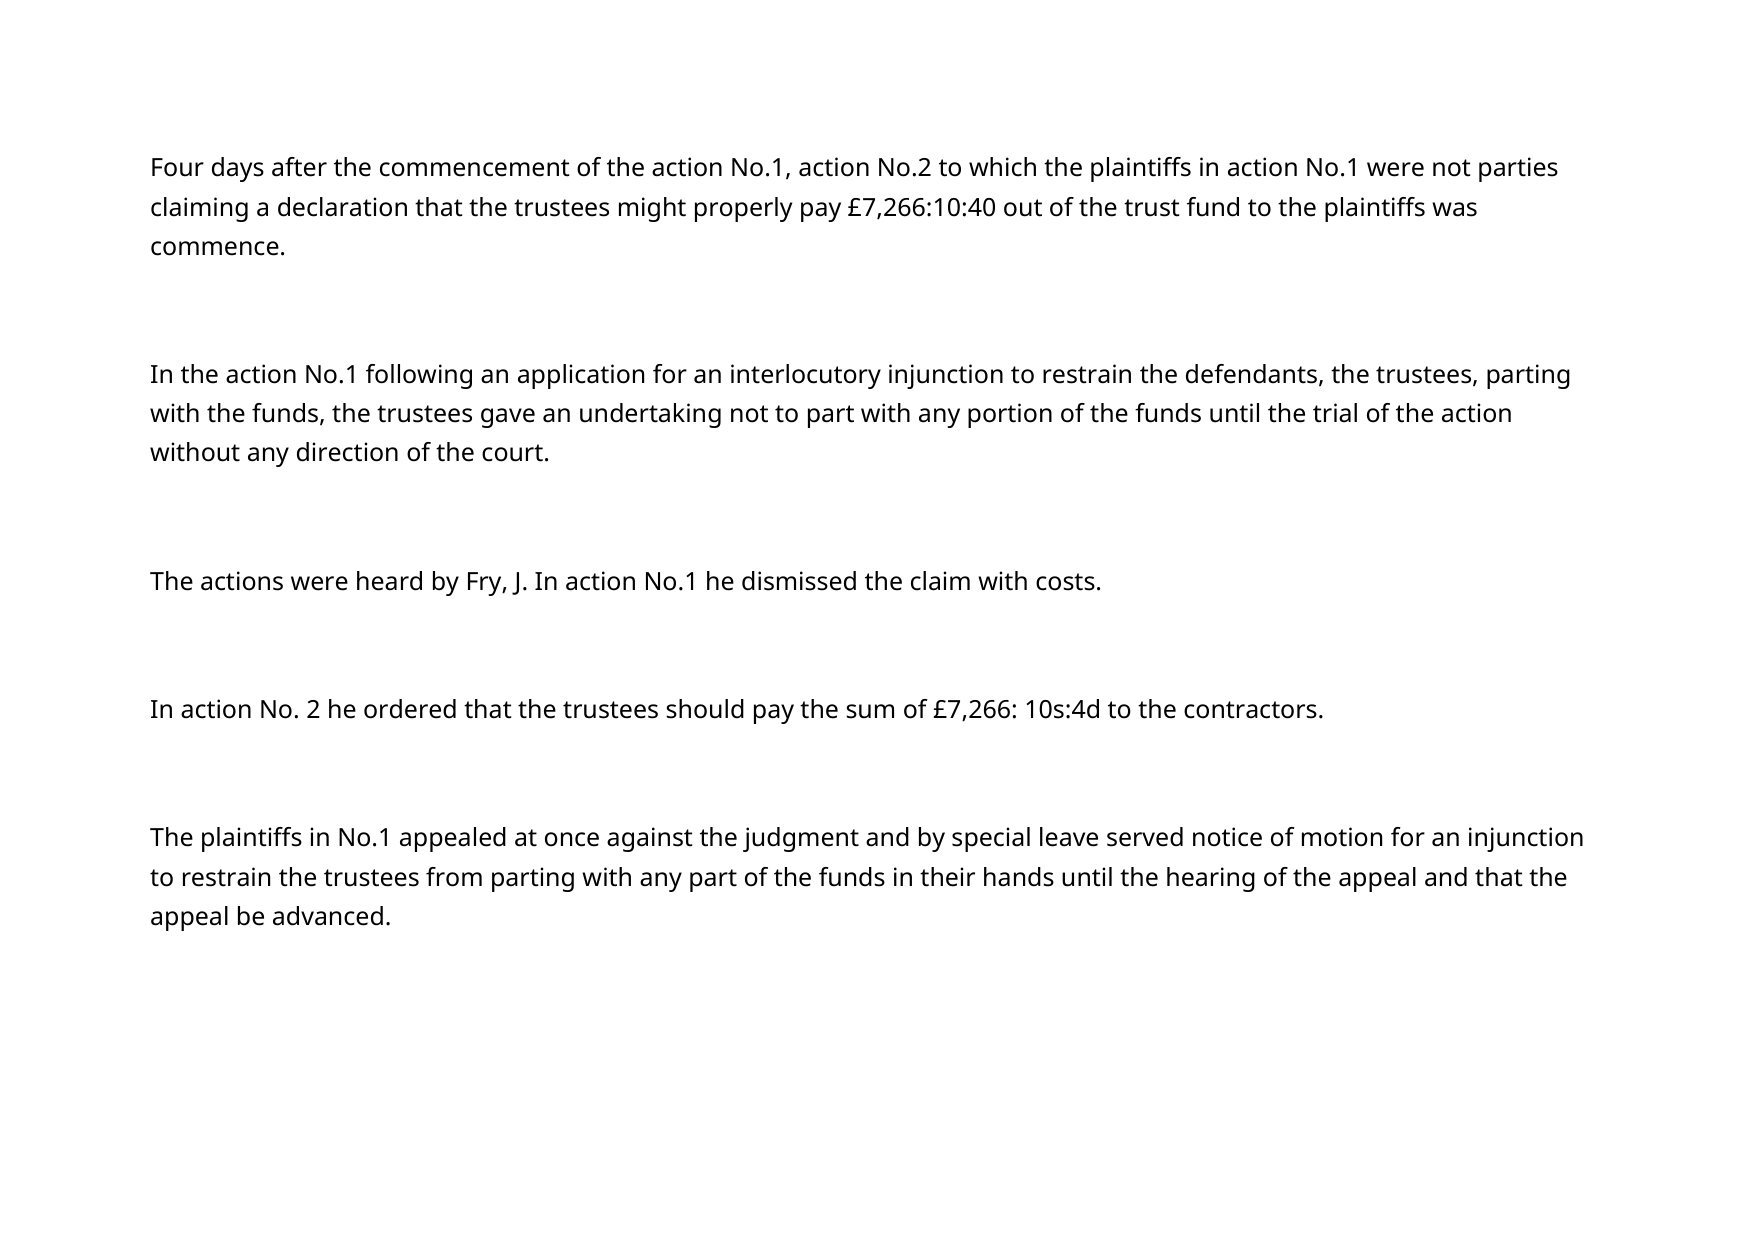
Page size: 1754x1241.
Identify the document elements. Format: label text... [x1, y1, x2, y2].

text The actions were heard by Fry, J. In action No.1 he dismissed the claim with costs. [150, 563, 1604, 597]
text The plaintiffs in No.1 appealed at once against the judgment and by special leave served notice of motion for an injunction to restrain the trustees from parting with any part of the funds in their hands until the hearing of the appeal and that the appeal be advanced. [150, 820, 1604, 932]
text Four days after the commencement of the action No.1, action No.2 to which the plaintiffs in action No.1 were not parties claiming a declaration that the trustees might properly pay £7,266:10:40 out of the trust fund to the plaintiffs was commence. [150, 150, 1604, 262]
text In action No. 2 he ordered that the trustees should pay the sum of £7,266: 10s:4d to the contractors. [150, 692, 1604, 726]
text In the action No.1 following an application for an interlocutory injunction to restrain the defendants, the trustees, parting with the funds, the trustees gave an undertaking not to part with any portion of the funds until the trial of the action without any direction of the court. [150, 357, 1604, 469]
